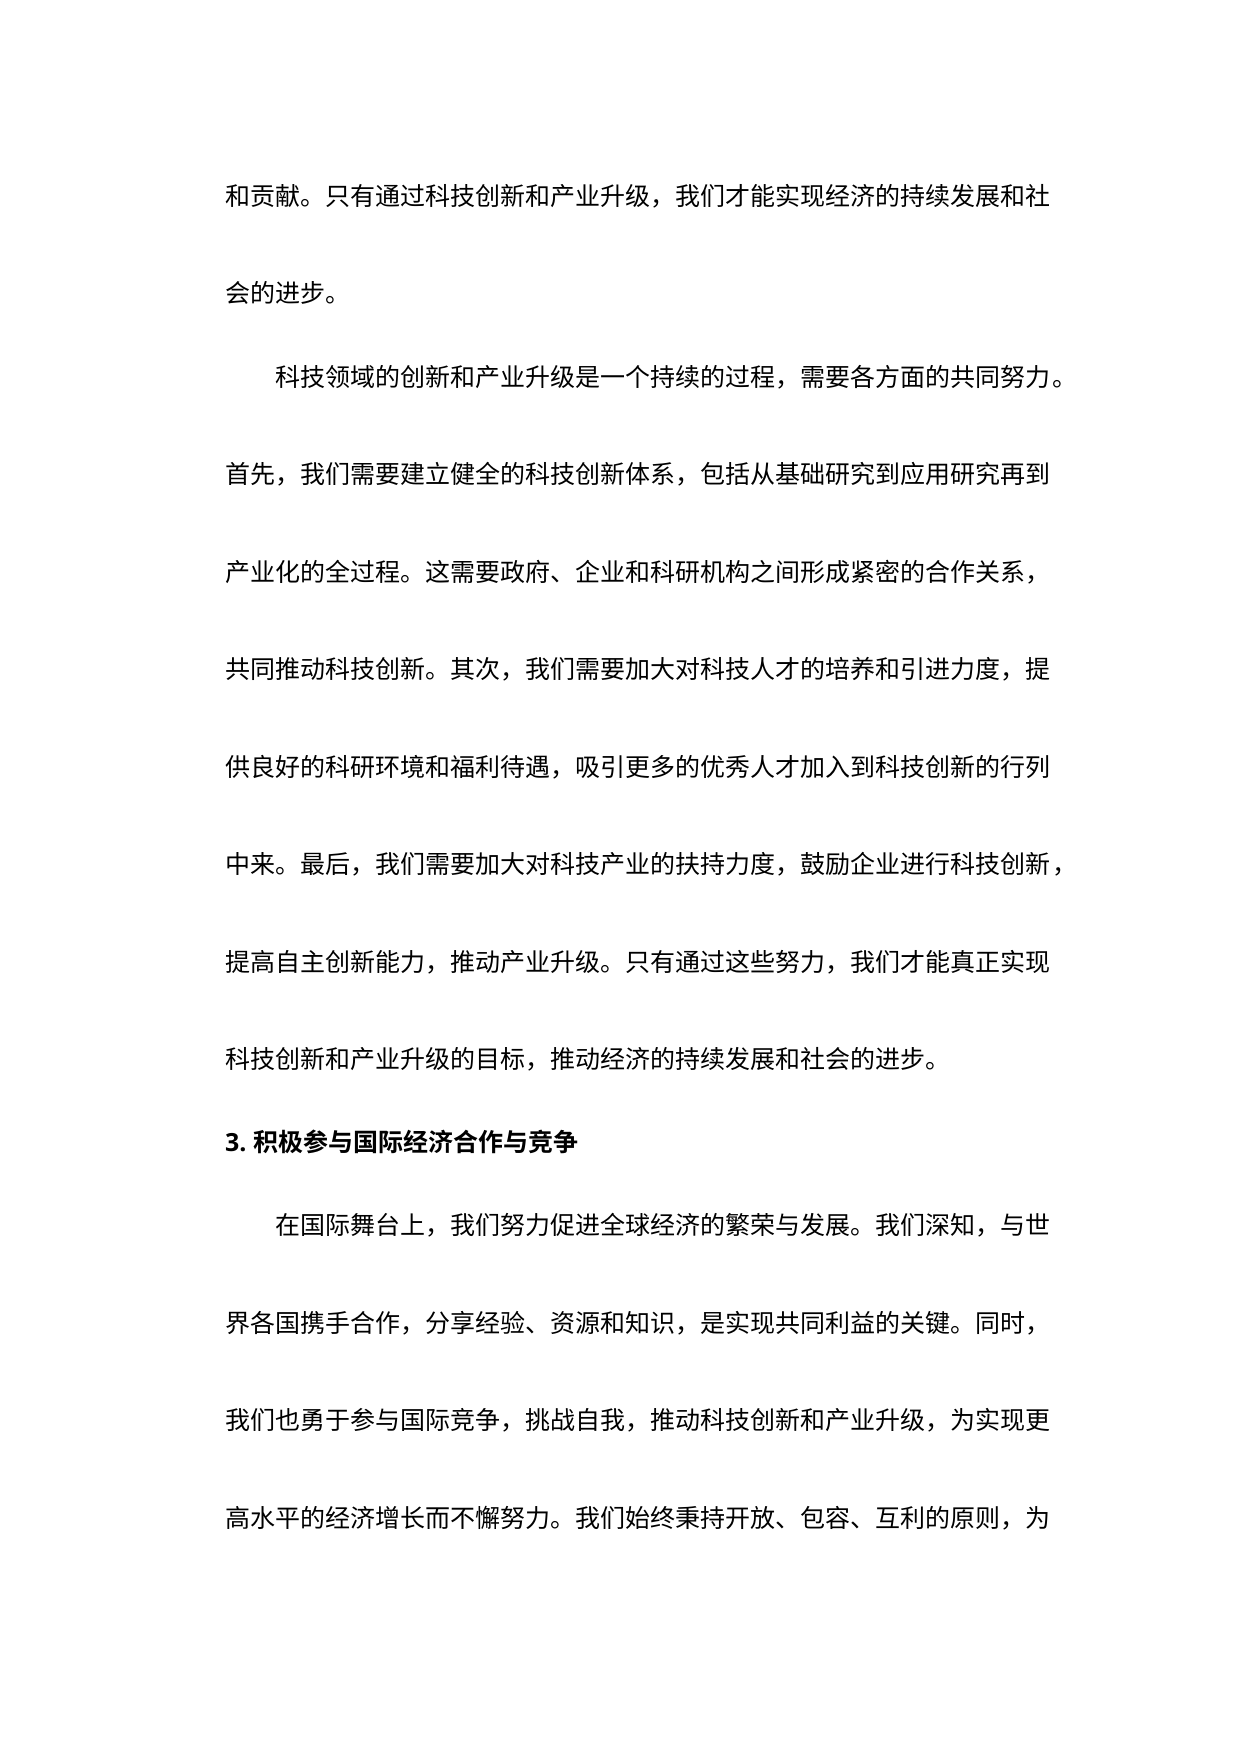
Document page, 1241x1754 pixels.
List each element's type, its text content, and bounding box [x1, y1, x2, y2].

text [225, 1191, 1053, 1549]
text 3. 积极参与国际经济合作与竞争 [187, 1108, 1053, 1173]
text 科技领域的创新和产业升级是一个持续的过程，需要各方面的共同努力。首先，我们需要建立健全的科技创新体系，包括从基础研究到应用研究再到产业化的全过程。这需要政府、企业和科研机构之间形成紧密的合作关系，共同推动科技创新。其次，我们需要加大对科技人才的培养和引进力度，提供良好的科研环境和福利待遇，吸引更多的优秀人才加入到科技创新的行列中来。最后，我们需要加大对科技产业的扶持力度，鼓励企业进行科技创新，提高自主创新能力，推动产业升级。只有通过这些努力，我们才能真正实现科技创新和产业升级的目标，推动经济的持续发展和社会的进步。 [225, 343, 1053, 1090]
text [225, 162, 1053, 324]
